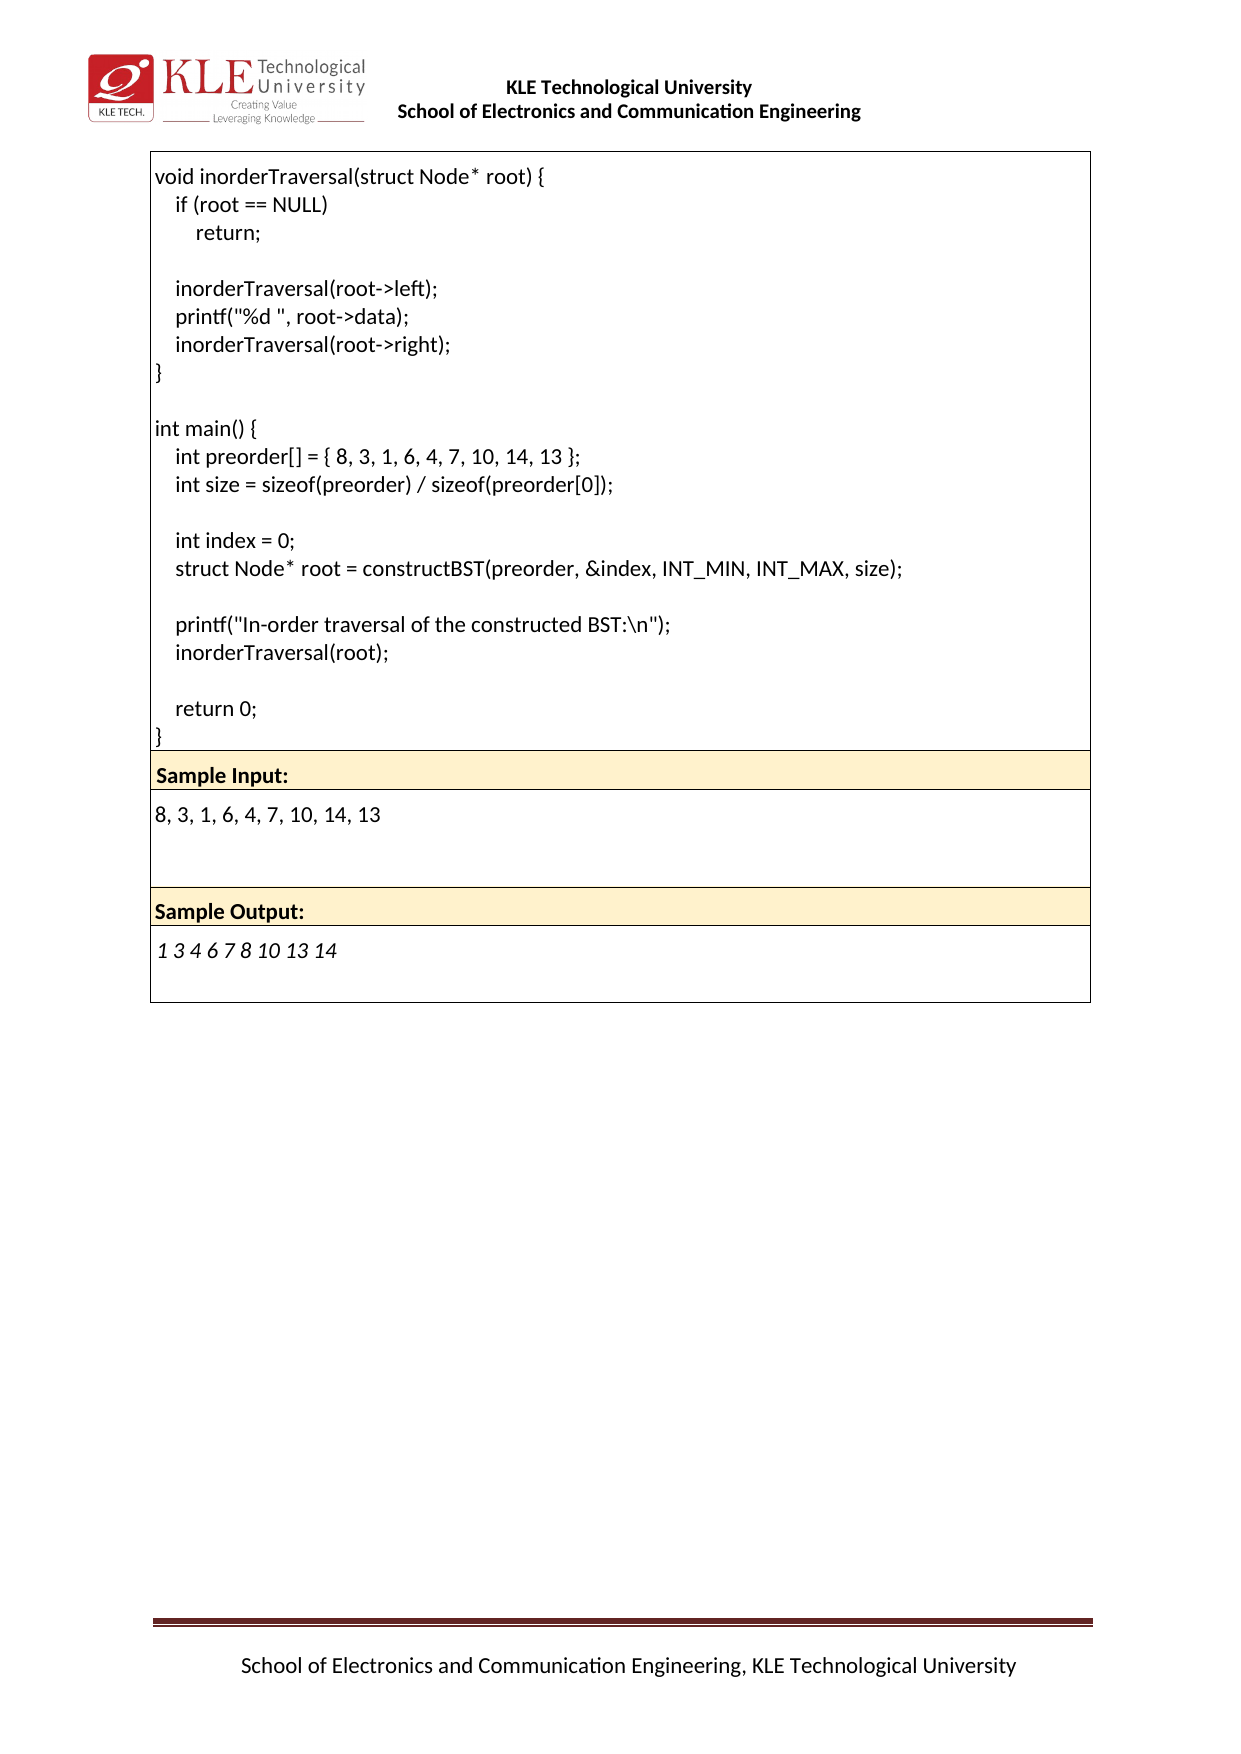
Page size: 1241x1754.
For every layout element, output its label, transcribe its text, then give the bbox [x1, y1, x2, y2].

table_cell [151, 152, 1090, 750]
table_cell Sample Output: [151, 888, 1090, 925]
table_cell Sample Input: [151, 751, 1090, 789]
table_cell 1 3 4 6 7 8 10 13 14 [151, 926, 1090, 1001]
picture [88, 50, 368, 125]
table_cell 8, 3, 1, 6, 4, 7, 10, 14, 13 [151, 790, 1090, 886]
